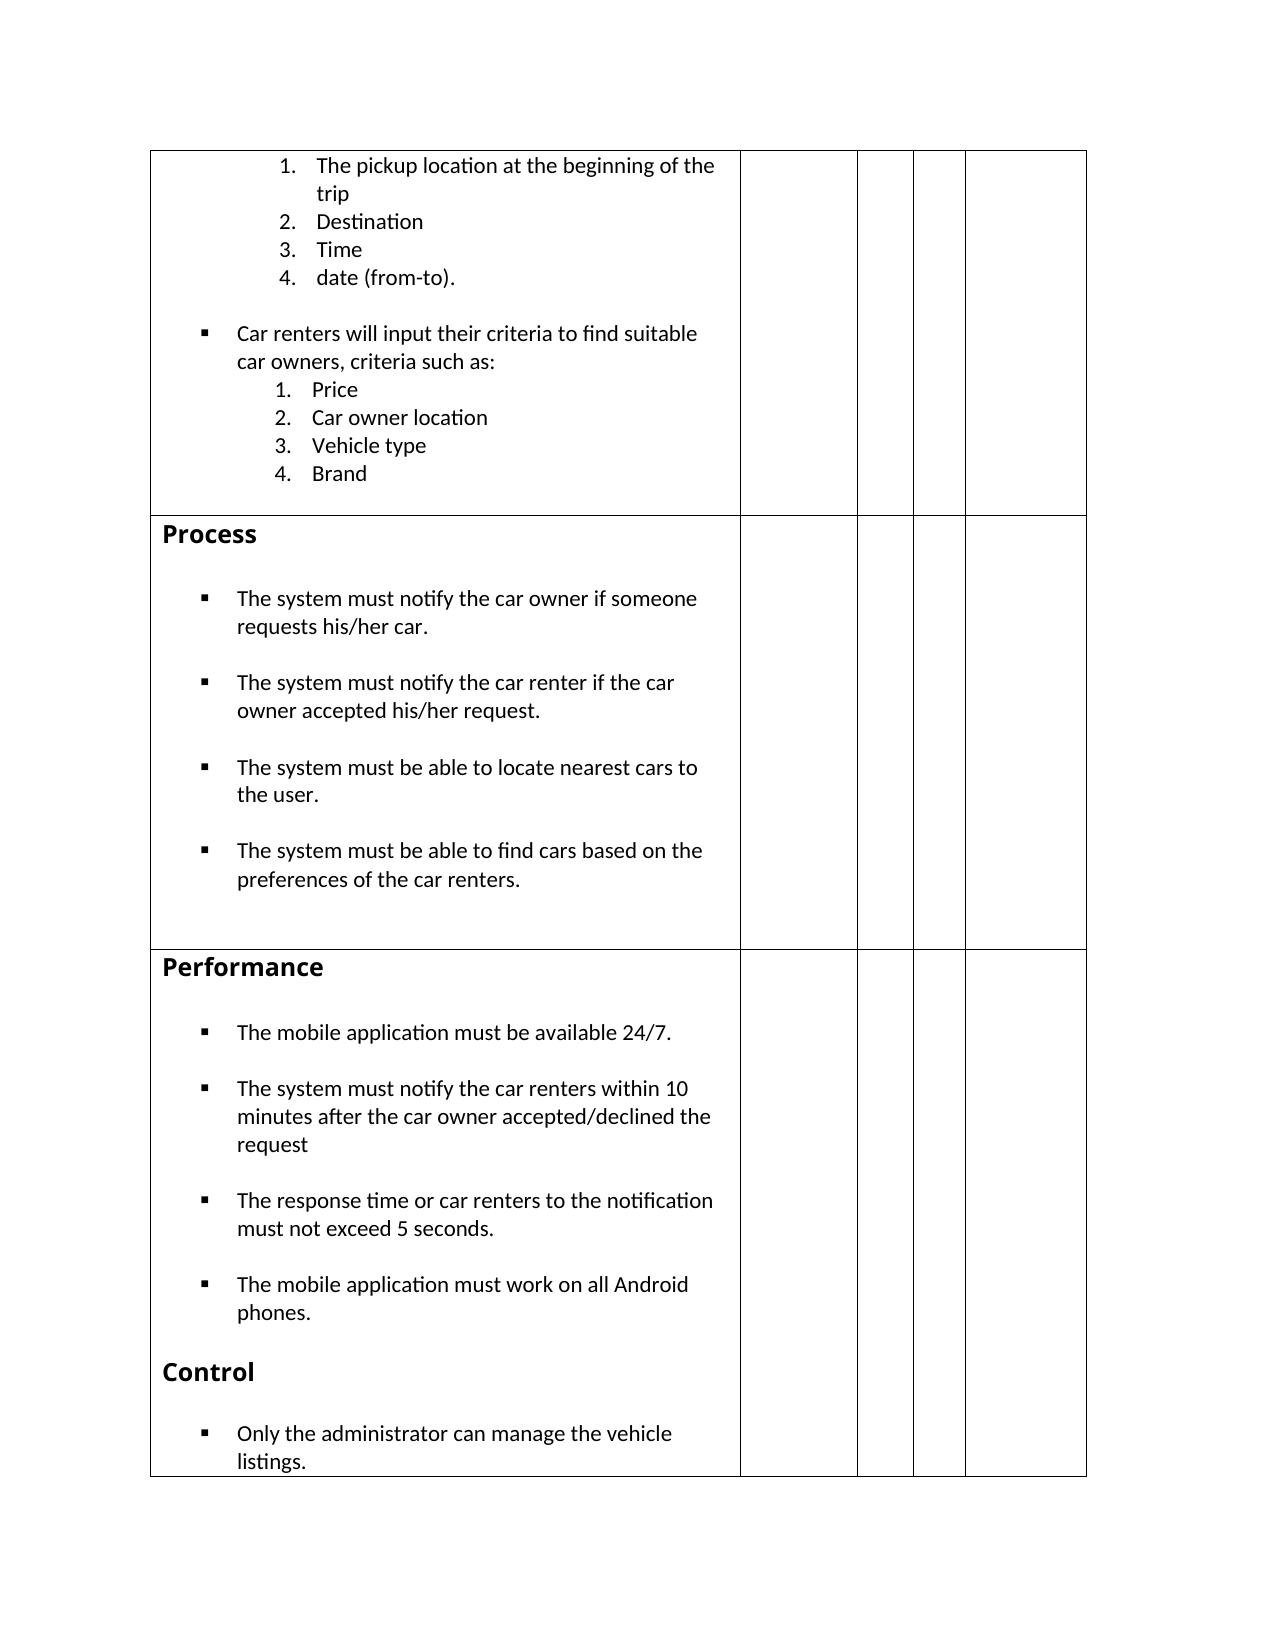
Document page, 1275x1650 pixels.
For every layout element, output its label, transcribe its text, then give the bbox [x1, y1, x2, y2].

table_cell [914, 151, 965, 515]
table_cell [741, 151, 857, 515]
table_cell [914, 950, 965, 1476]
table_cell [151, 151, 740, 515]
table_cell [966, 151, 1086, 515]
table_cell [914, 516, 965, 949]
table_cell [858, 516, 913, 949]
table_cell [858, 151, 913, 515]
table_cell [858, 950, 913, 1476]
table_cell [741, 516, 857, 949]
table_cell [741, 950, 857, 1476]
table_cell [966, 950, 1086, 1476]
table_cell Process The system must notify the car owner if someone requests his/her car. The system must notify the car renter if the car owner accepted his/her request. The system must be able to locate nearest cars to the user. The system must be able to find cars based on the preferences of the car renters. [151, 516, 740, 949]
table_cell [151, 950, 740, 1476]
table_cell [966, 516, 1086, 949]
